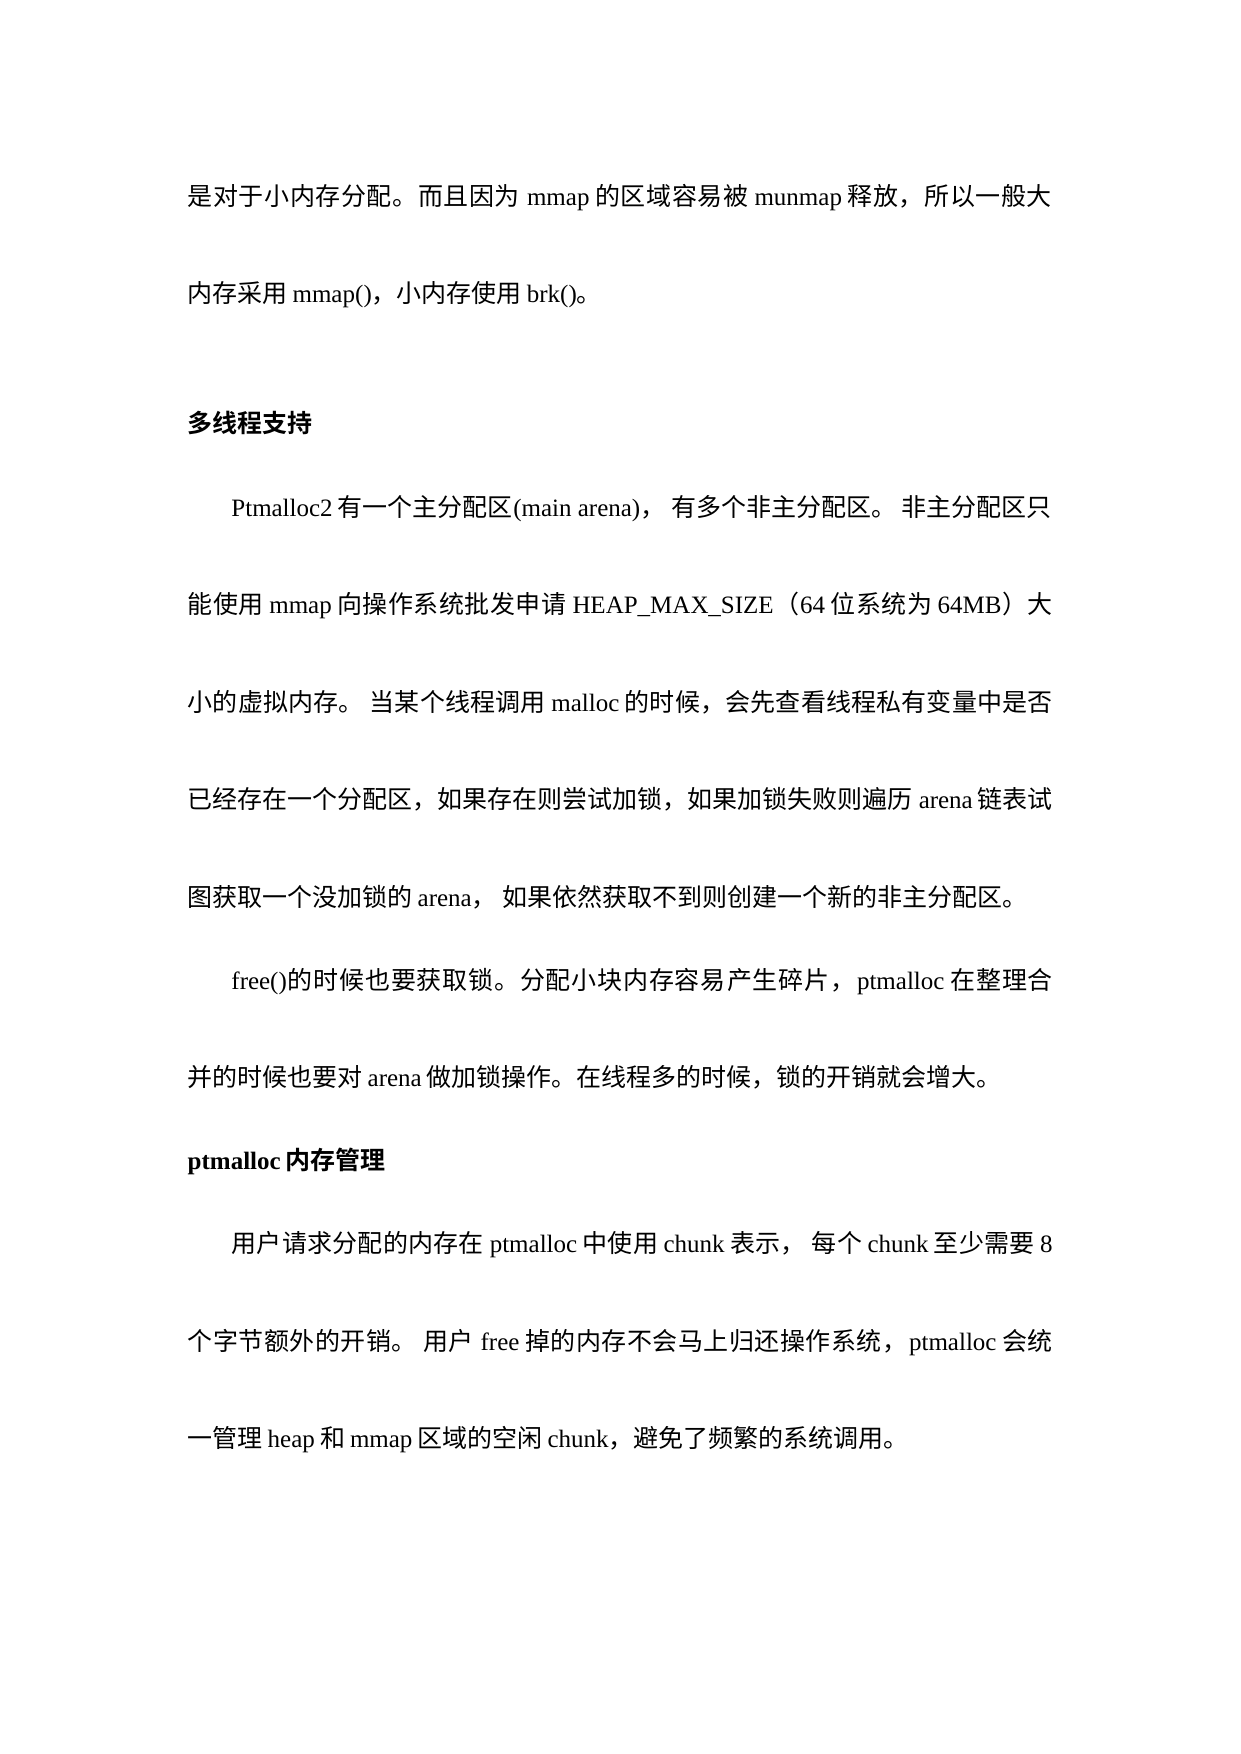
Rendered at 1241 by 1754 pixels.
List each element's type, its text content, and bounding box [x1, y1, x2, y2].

text Ptmalloc2有一个主分配区(main arena)， 有多个非主分配区。 非主分配区只能使用mmap向操作系统批发申请HEAP_MAX_SIZE（64位系统为64MB）大小的虚拟内存。 当某个线程调用malloc的时候，会先查看线程私有变量中是否已经存在一个分配区，如果存在则尝试加锁，如果加锁失败则遍历arena链表试图获取一个没加锁的arena， 如果依然获取不到则创建一个新的非主分配区。 [187, 473, 1053, 928]
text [187, 162, 1053, 324]
subtitle 多线程支持 [187, 389, 1053, 454]
subtitle ptmalloc内存管理 [187, 1126, 1053, 1191]
text free()的时候也要获取锁。分配小块内存容易产生碎片，ptmalloc在整理合并的时候也要对arena做加锁操作。在线程多的时候，锁的开销就会增大。 [187, 946, 1053, 1108]
text 用户请求分配的内存在ptmalloc中使用chunk表示， 每个chunk至少需要8个字节额外的开销。 用户free掉的内存不会马上归还操作系统，ptmalloc会统一管理heap和mmap区域的空闲chunk，避免了频繁的系统调用。 [187, 1209, 1053, 1469]
